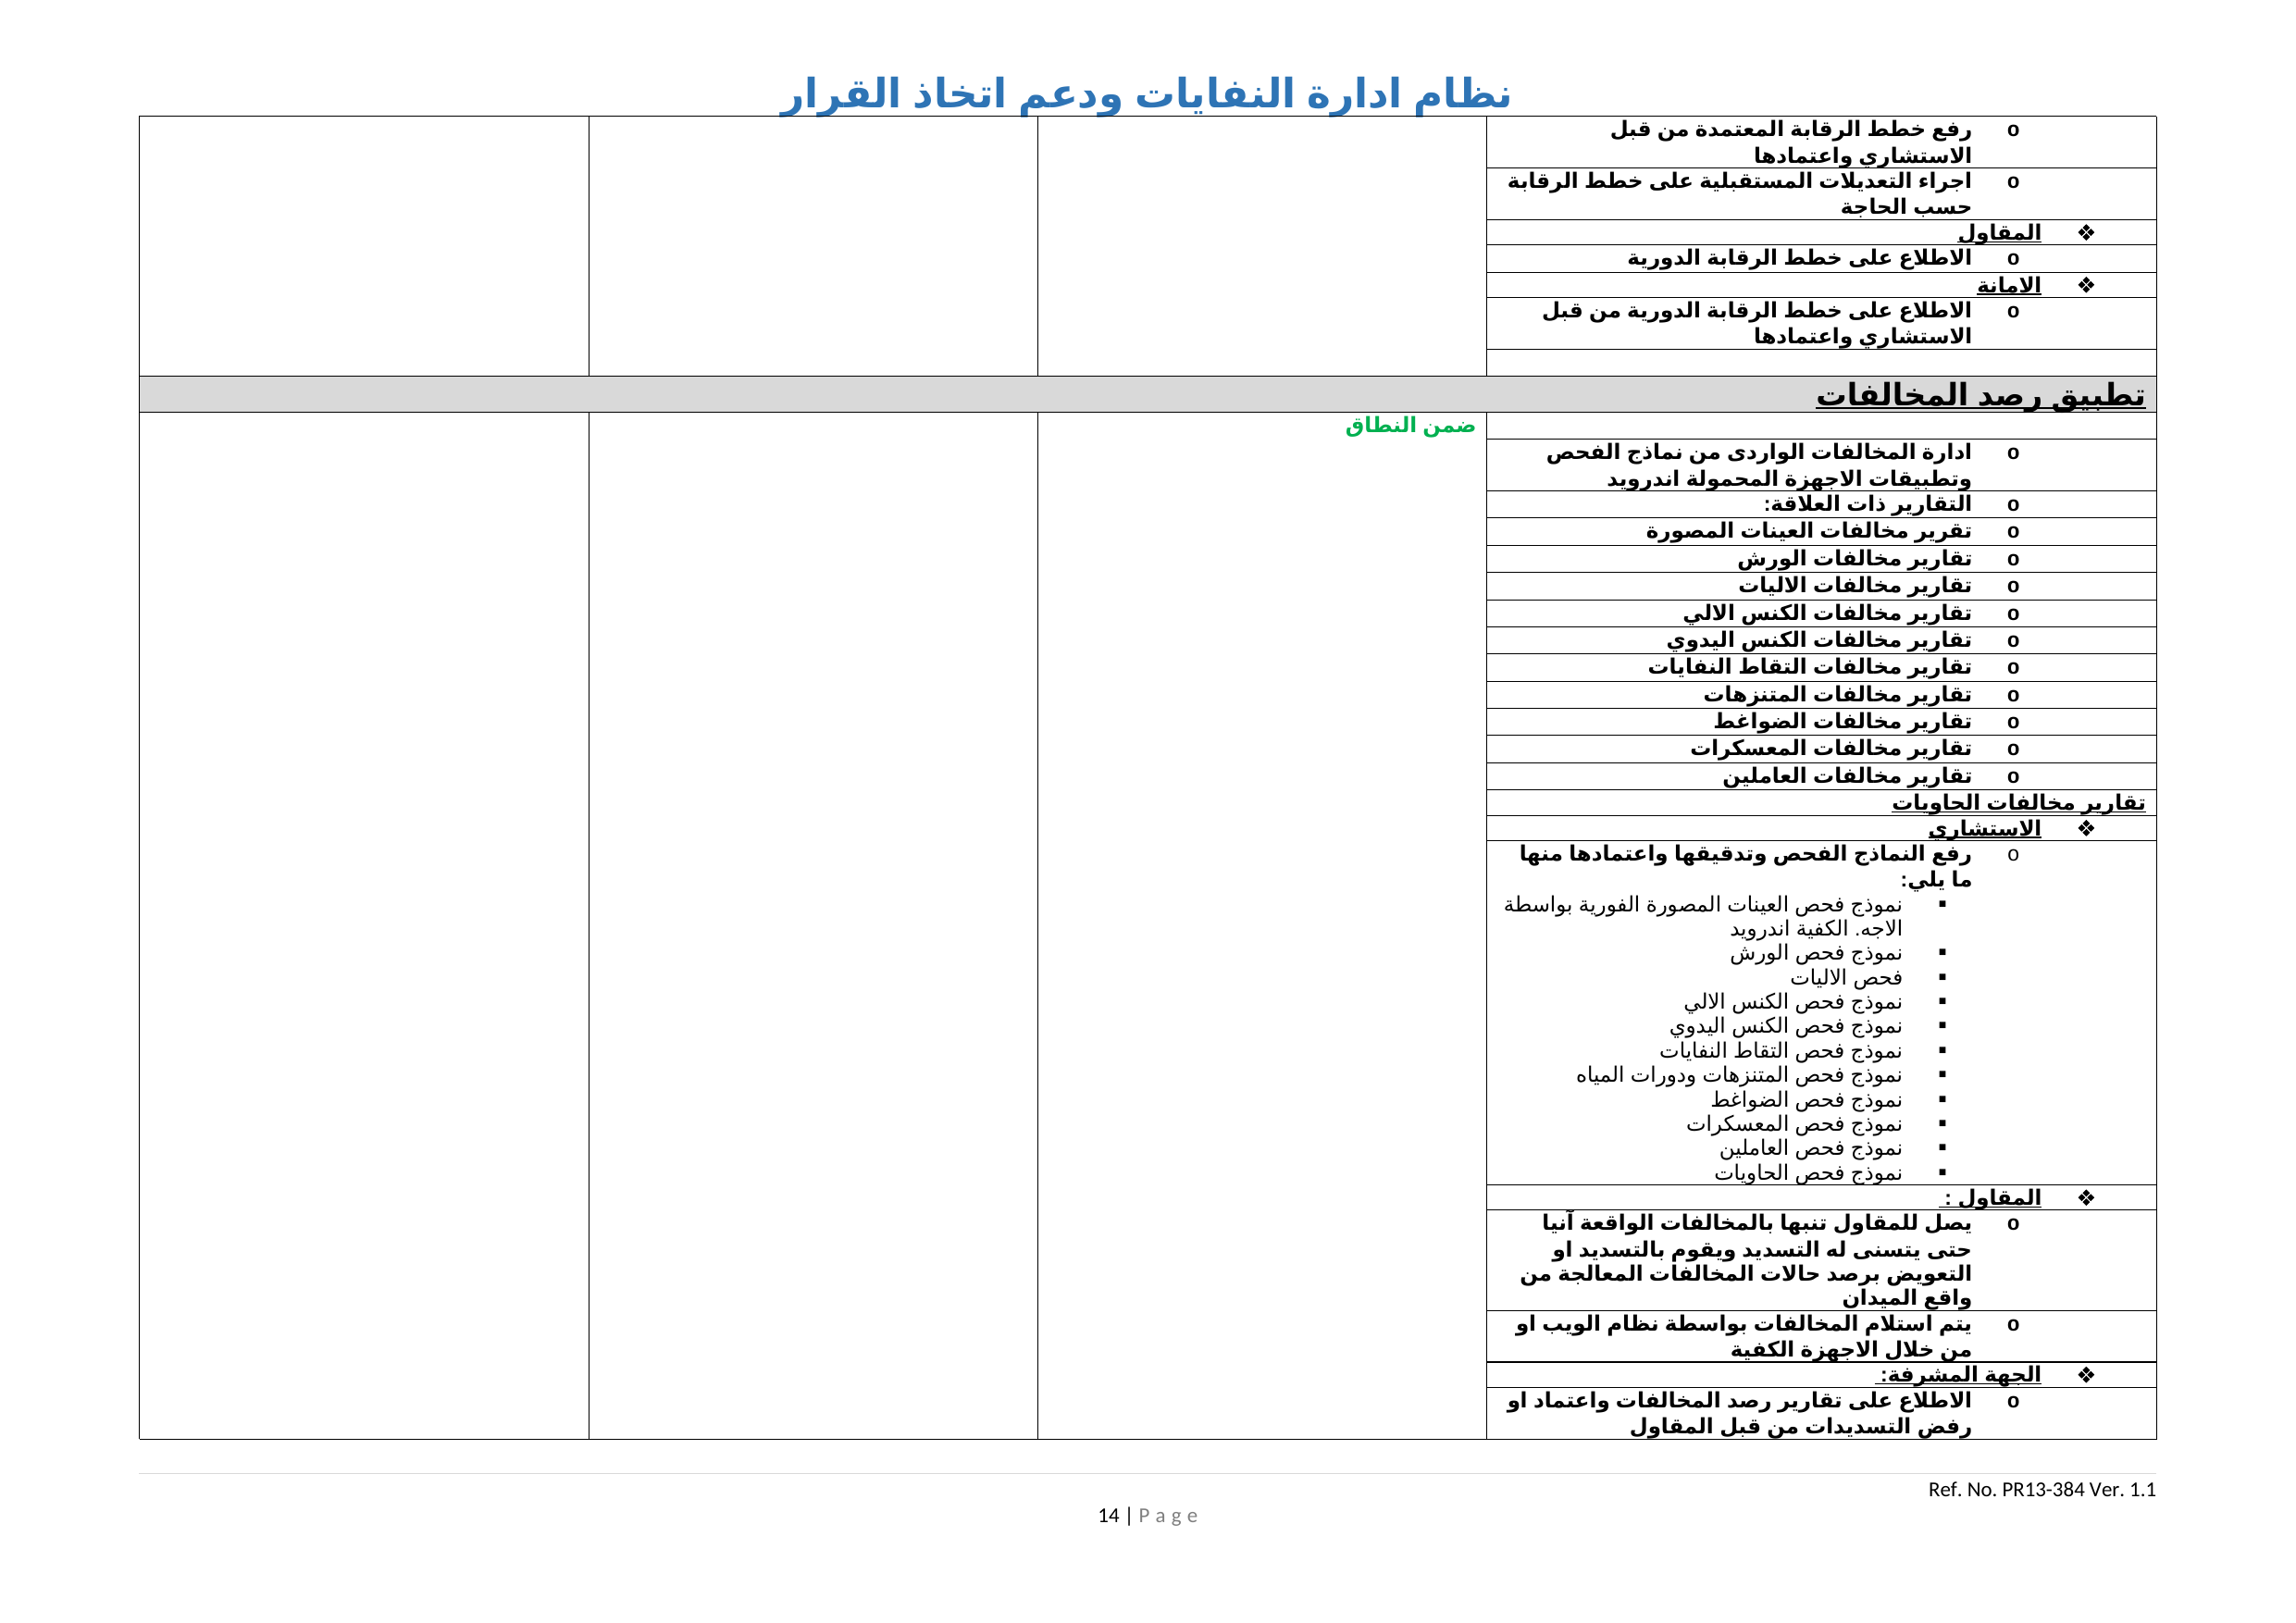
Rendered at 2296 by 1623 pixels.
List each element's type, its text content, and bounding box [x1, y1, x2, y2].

table_cell تقارير مخالفات الضواغط [1487, 709, 2156, 735]
table_cell تقارير مخالفات الكنس اليدوي [1487, 627, 2156, 653]
table_cell المقاول [1487, 220, 2156, 244]
table_cell اجراء التعديلات المستقبلية على خطط الرقابة حسب الحاجة [1487, 168, 2156, 219]
table_cell يتم استلام المخالفات بواسطة نظام الويب او من خلال الاجهزة الكفية [1487, 1311, 2156, 1361]
table_cell الاستشاري [1487, 816, 2156, 840]
table_cell تقارير مخالفات العاملين [1487, 763, 2156, 789]
table_cell الجهة المشرفة: [1487, 1363, 2156, 1387]
table_cell تقارير مخالفات المتنزهات [1487, 682, 2156, 708]
table_cell [590, 413, 1037, 1438]
table_cell التقارير ذات العلاقة: [1487, 491, 2156, 517]
table_cell تقارير مخالفات المعسكرات [1487, 736, 2156, 762]
table_cell الاطلاع على خطط الرقابة الدورية [1487, 245, 2156, 271]
table_cell الاطلاع على تقارير رصد المخالفات واعتماد او رفض التسديدات من قبل المقاول [1487, 1388, 2156, 1438]
table_cell تقارير مخالفات التقاط النفايات [1487, 654, 2156, 681]
table_cell تقارير مخالفات الاليات [1487, 573, 2156, 599]
table_cell تقارير مخالفات الحاويات [1487, 790, 2156, 815]
table_cell تقرير مخالفات العينات المصورة [1487, 518, 2156, 545]
table_cell [1487, 350, 2156, 376]
table_cell رفع خطط الرقابة المعتمدة من قبل الاستشاري واعتمادها [1487, 117, 2156, 167]
table_cell الامانة [1487, 273, 2156, 297]
table_cell تطبيق رصد المخالفات [140, 377, 2156, 412]
table_cell رفع النماذج الفحص وتدقيقها واعتمادها منها ما يلي: نموذج فحص العينات المصورة الفورية بواسطة الاجه. الكفية اندرويد نموذج فحص الورش فحص الاليات نموذج فحص الكنس الالي نموذج فحص الكنس اليدوي نموذج فحص التقاط النفايات نموذج فحص المتنزهات ودورات المياه نموذج فحص الضواغط نموذج فحص المعسكرات نموذج فحص العاملين نموذج فحص الحاويات [1487, 841, 2156, 1184]
table_cell تقارير مخالفات الكنس الالي [1487, 601, 2156, 626]
table_cell المقاول : [1487, 1185, 2156, 1209]
table_cell الاطلاع على خطط الرقابة الدورية من قبل الاستشاري واعتمادها [1487, 298, 2156, 349]
table_cell [140, 413, 589, 1438]
table_cell يصل للمقاول تنبها بالمخالفات الواقعة آنيا حتى يتسنى له التسديد ويقوم بالتسديد او التعويض برصد حالات المخالفات المعالجة من واقع الميدان [1487, 1210, 2156, 1310]
table_cell [1487, 413, 2156, 439]
table_cell ضمن النطاق [1038, 413, 1486, 1438]
table_cell تقارير مخالفات الورش [1487, 546, 2156, 572]
table_cell ادارة المخالفات الواردى من نماذج الفحص وتطبيقات الاجهزة المحمولة اندرويد [1487, 440, 2156, 490]
